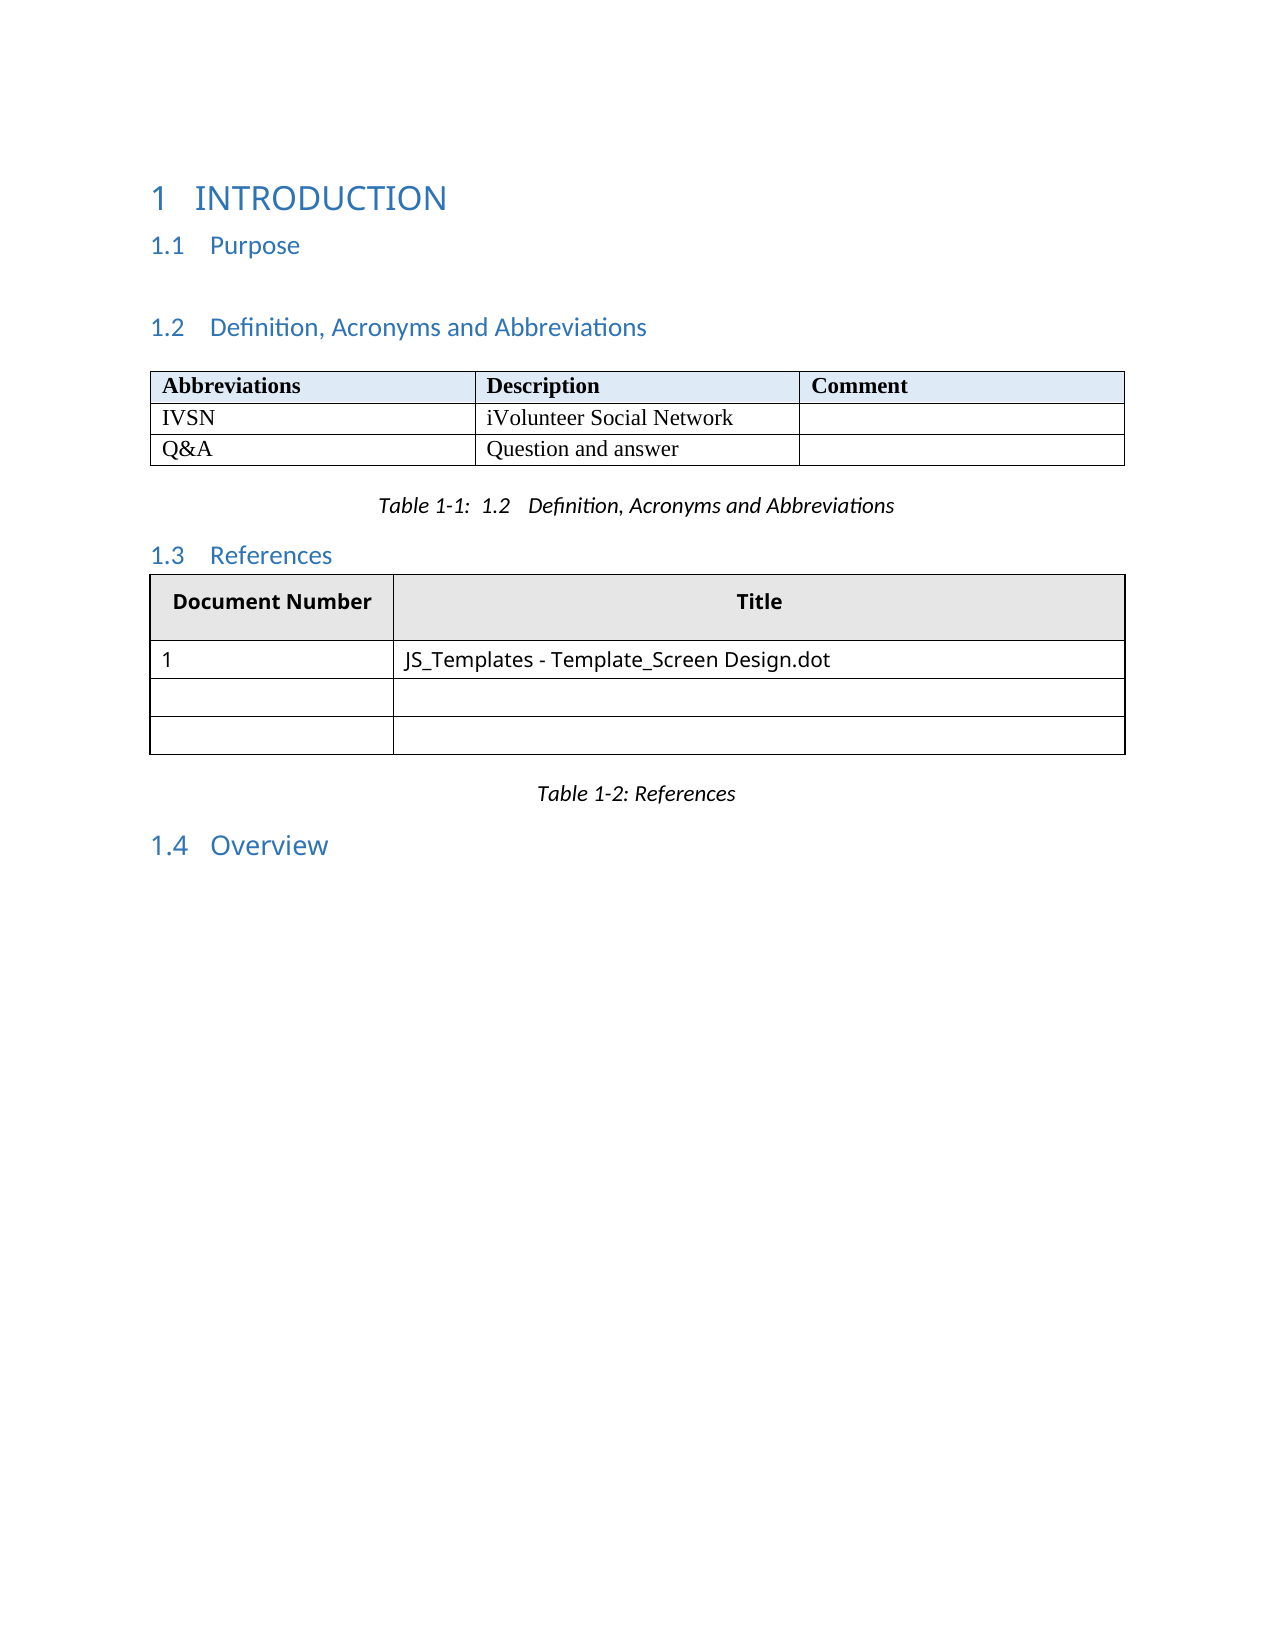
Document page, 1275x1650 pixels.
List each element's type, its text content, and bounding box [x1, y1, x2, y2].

subtitle INTRODUCTION [150, 175, 1125, 220]
table_cell [800, 435, 1124, 465]
table_cell [800, 404, 1124, 434]
table_header Title [394, 575, 1124, 640]
subtitle Overview [150, 826, 1125, 863]
subtitle References [150, 538, 1125, 571]
table_cell 1 [151, 641, 393, 678]
text Table 1-2: References [150, 779, 1125, 807]
table_cell [394, 679, 1124, 716]
table_cell [151, 717, 393, 753]
table_cell iVolunteer Social Network [476, 404, 799, 434]
table_cell JS_Templates - Template_Screen Design.dot [394, 641, 1124, 678]
table_header Comment [800, 372, 1124, 402]
text Table 1-1: 1.2 Definition, Acronyms and Abbreviations [150, 491, 1125, 519]
table_cell Question and answer [476, 435, 799, 465]
table_header Document Number [151, 575, 393, 640]
table_cell [151, 679, 393, 716]
table_header Description [476, 372, 799, 402]
subtitle Purpose [150, 228, 1125, 261]
table_cell [394, 717, 1124, 753]
table_cell IVSN [151, 404, 475, 434]
subtitle Definition, Acronyms and Abbreviations [150, 311, 1125, 344]
table_cell Q&A [151, 435, 475, 465]
table_header Abbreviations [151, 372, 475, 402]
